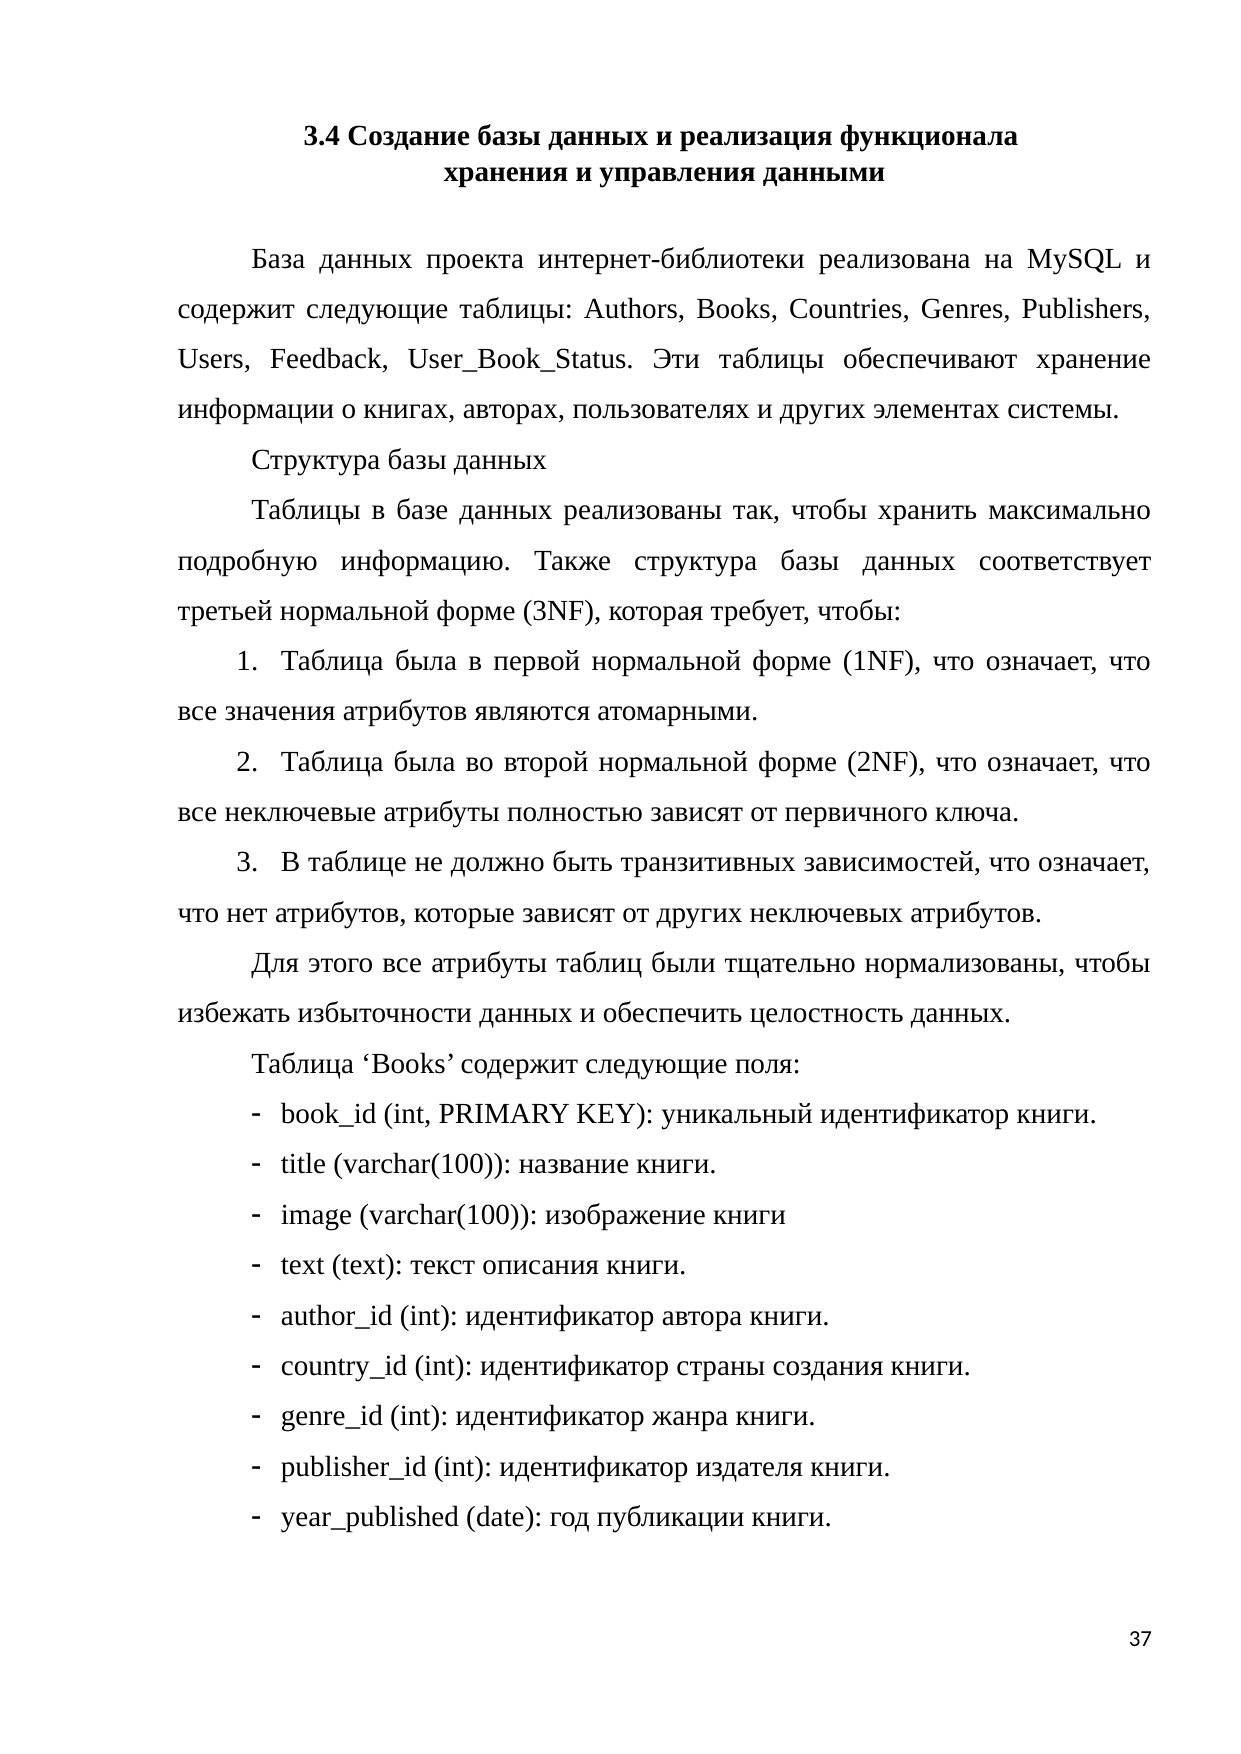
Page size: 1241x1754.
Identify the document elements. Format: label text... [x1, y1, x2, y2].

text Таблица ‘Books’ содержит следующие поля: [177, 1046, 1152, 1079]
list В таблице не должно быть транзитивных зависимостей, что означает, что нет атрибутов, которые зависят от других неключевых атрибутов. [177, 844, 1152, 928]
list genre_id (int): идентификатор жанра книги. [177, 1398, 1152, 1432]
list author_id (int): идентификатор автора книги. [177, 1298, 1152, 1331]
list book_id (int, PRIMARY KEY): уникальный идентификатор книги. [177, 1096, 1152, 1130]
list year_published (date): год публикации книги. [177, 1499, 1152, 1533]
text База данных проекта интернет-библиотеки реализована на MySQL и содержит следующие таблицы: Authors, Books, Countries, Genres, Publishers, Users, Feedback, User_Book_Status. Эти таблицы обеспечивают хранение информации о книгах, авторах, пользователях и других элементах системы. [177, 241, 1152, 425]
text Таблицы в базе данных реализованы так, чтобы хранить максимально подробную информацию. Также структура базы данных соответствует третьей нормальной форме (3NF), которая требует, чтобы: [177, 492, 1152, 626]
text Для этого все атрибуты таблиц были тщательно нормализованы, чтобы избежать избыточности данных и обеспечить целостность данных. [177, 945, 1152, 1029]
list publisher_id (int): идентификатор издателя книги. [177, 1449, 1152, 1483]
list Таблица была в первой нормальной форме (1NF), что означает, что все значения атрибутов являются атомарными. [177, 643, 1152, 727]
list title (varchar(100)): название книги. [177, 1146, 1152, 1180]
text Структура базы данных [177, 442, 1152, 476]
list country_id (int): идентификатор страны создания книги. [177, 1348, 1152, 1382]
list text (text): текст описания книги. [177, 1247, 1152, 1281]
text 3.4 Создание базы данных и реализация функционала хранения и управления данными [177, 118, 1152, 188]
list Таблица была во второй нормальной форме (2NF), что означает, что все неключевые атрибуты полностью зависят от первичного ключа. [177, 744, 1152, 828]
list image (varchar(100)): изображение книги [177, 1197, 1152, 1231]
